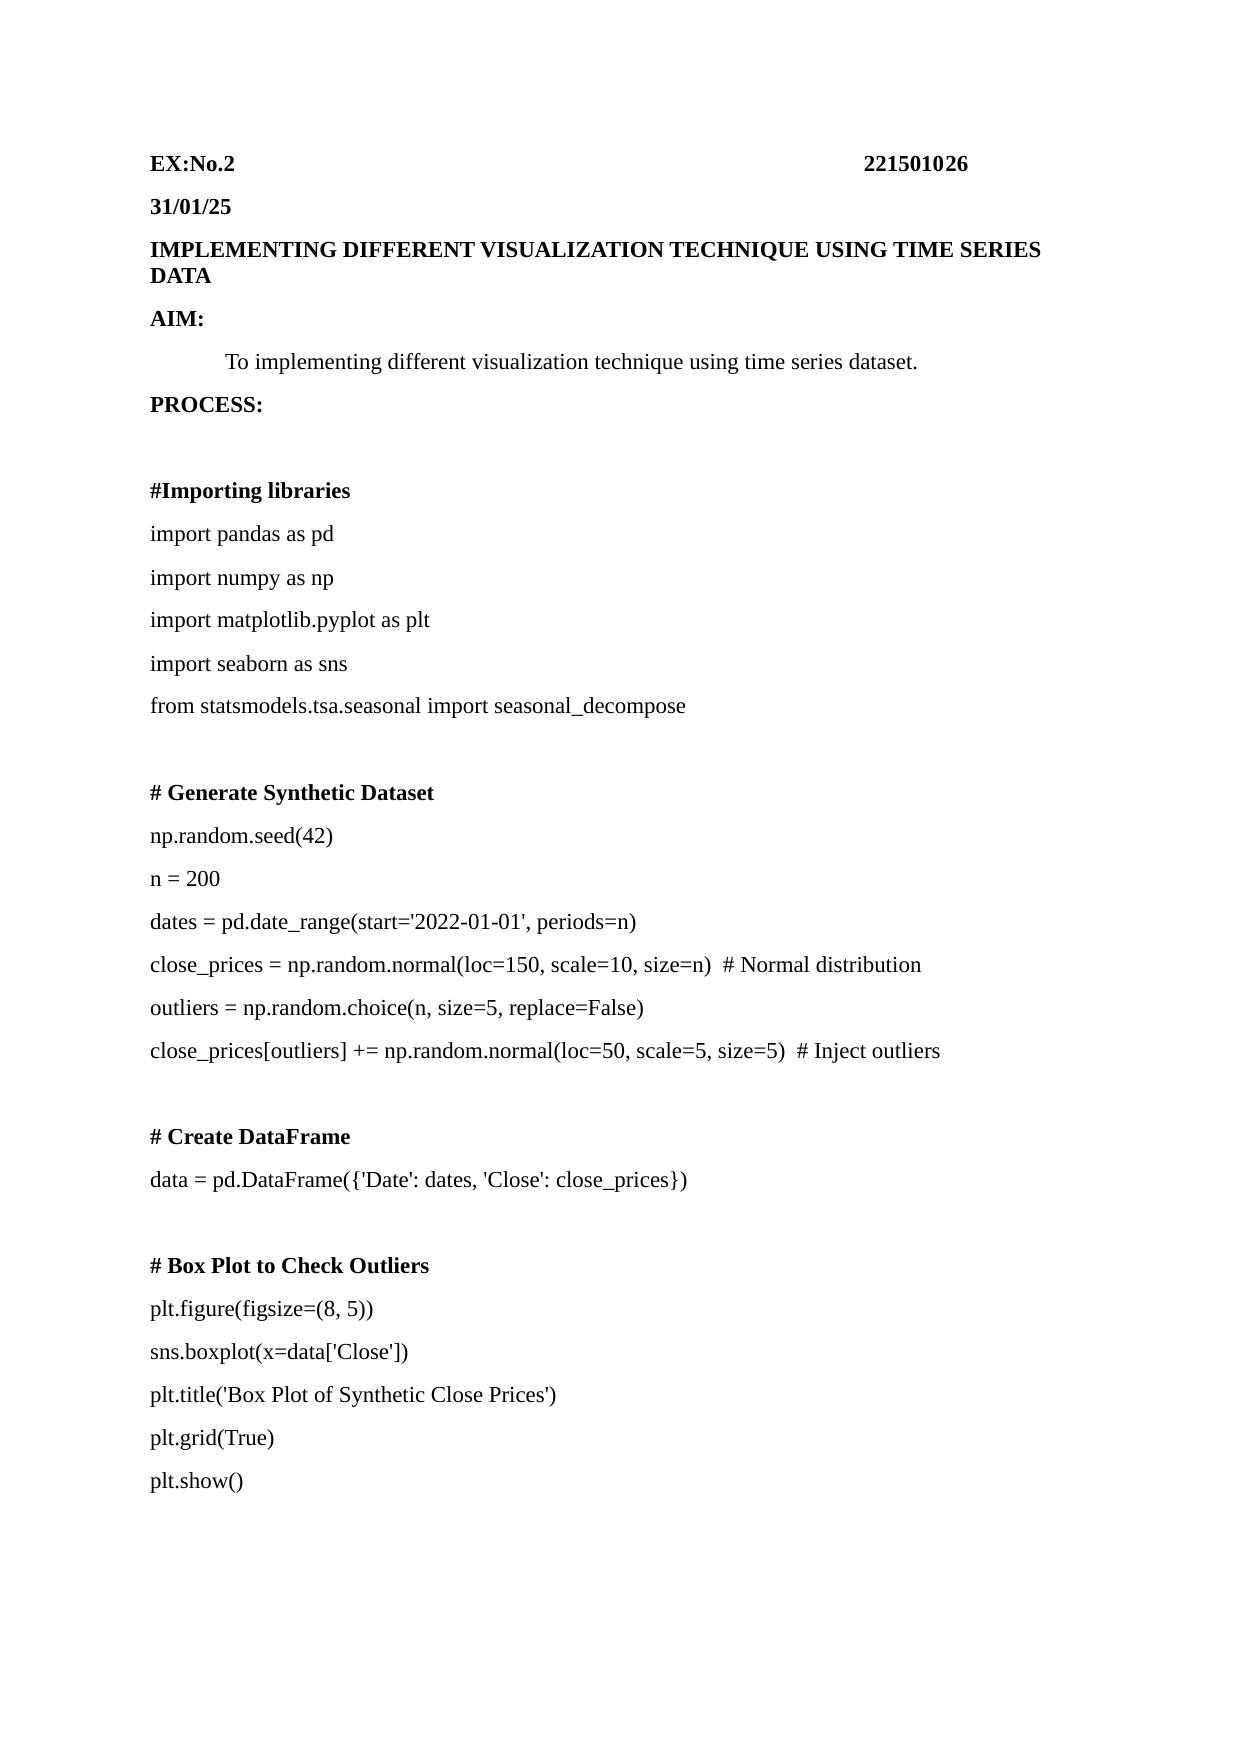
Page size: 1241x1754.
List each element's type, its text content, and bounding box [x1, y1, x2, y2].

text data = pd.DataFrame({'Date': dates, 'Close': close_prices}) [150, 1166, 1090, 1192]
text from statsmodels.tsa.seasonal import seasonal_decompose [150, 693, 1090, 719]
text import seaborn as sns [150, 649, 1090, 676]
text To implementing different visualization technique using time series dataset. [150, 348, 1090, 375]
text outliers = np.random.choice(n, size=5, replace=False) [150, 994, 1090, 1020]
text # Box Plot to Check Outliers [150, 1252, 1090, 1278]
text PROCESS: [150, 391, 1090, 418]
text import pandas as pd [150, 521, 1090, 547]
text IMPLEMENTING DIFFERENT VISUALIZATION TECHNIQUE USING TIME SERIES DATA [150, 236, 1090, 289]
text plt.figure(figsize=(8, 5)) [150, 1295, 1090, 1321]
text sns.boxplot(x=data['Close']) [150, 1338, 1090, 1364]
text close_prices[outliers] += np.random.normal(loc=50, scale=5, size=5) # Inject outliers [150, 1037, 1090, 1063]
text EX:No.2 221501026 [150, 150, 1090, 176]
text # Generate Synthetic Dataset [150, 779, 1090, 805]
text np.random.seed(42) [150, 822, 1090, 848]
text close_prices = np.random.normal(loc=150, scale=10, size=n) # Normal distribution [150, 951, 1090, 977]
text import numpy as np [150, 563, 1090, 590]
text plt.grid(True) [150, 1424, 1090, 1450]
text plt.show() [150, 1467, 1090, 1493]
text dates = pd.date_range(start='2022-01-01', periods=n) [150, 908, 1090, 934]
text #Importing libraries [150, 477, 1090, 504]
text # Create DataFrame [150, 1123, 1090, 1149]
text 31/01/25 [150, 193, 1090, 219]
text import matplotlib.pyplot as plt [150, 607, 1090, 633]
text plt.title('Box Plot of Synthetic Close Prices') [150, 1381, 1090, 1407]
text n = 200 [150, 865, 1090, 891]
text AIM: [150, 305, 1090, 332]
